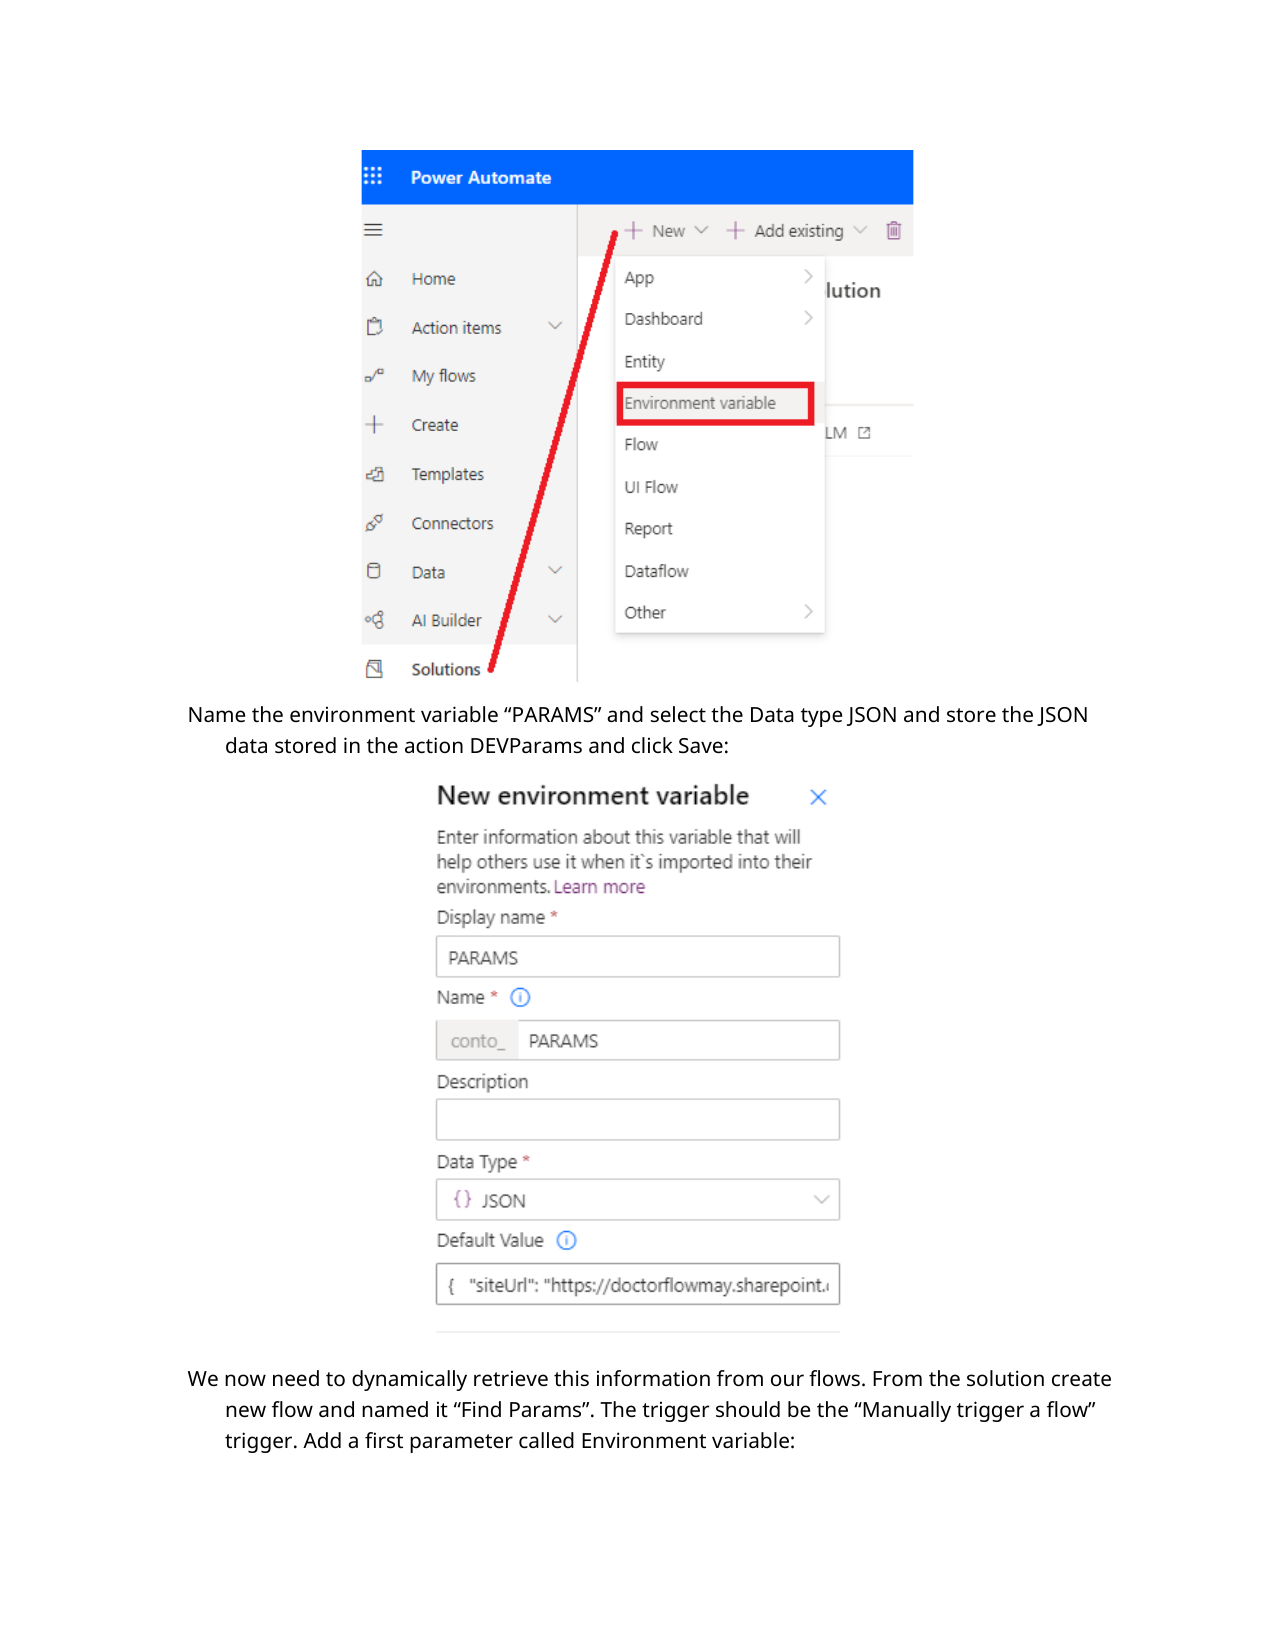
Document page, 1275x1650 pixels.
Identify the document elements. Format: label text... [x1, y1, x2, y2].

text Name the environment variable “PARAMS” and select the Data type JSON and store the JSON data stored in the action DEVParams and click Save: [187, 700, 1125, 759]
picture [361, 150, 914, 682]
text We now need to dynamically retrieve this information from our flows. From the solution create new flow and named it “Find Params”. The trigger should be the “Manually trigger a flow” trigger. Add a first parameter called Environment variable: [187, 1364, 1125, 1454]
picture [420, 761, 855, 1346]
